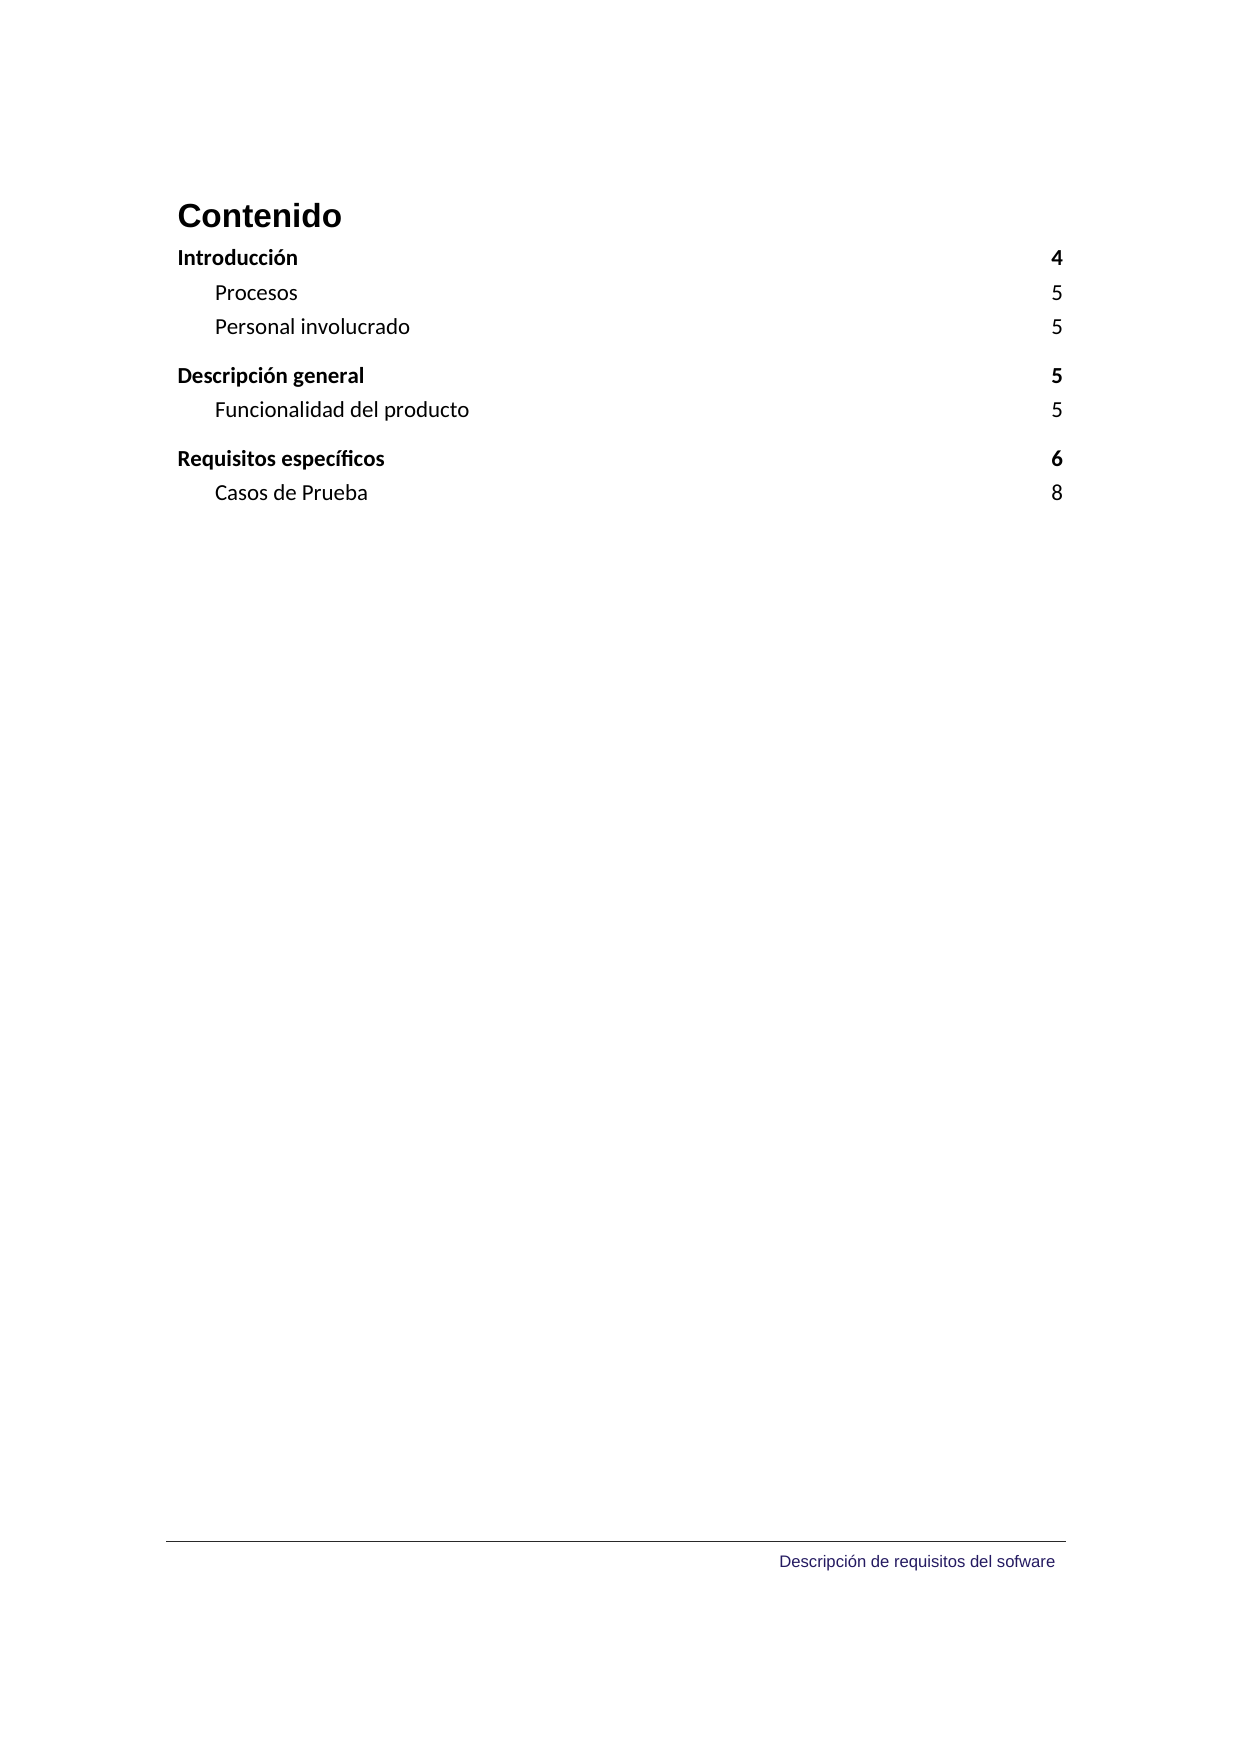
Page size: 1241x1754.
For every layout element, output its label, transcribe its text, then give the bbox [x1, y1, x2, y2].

text Contenido [177, 197, 1063, 235]
